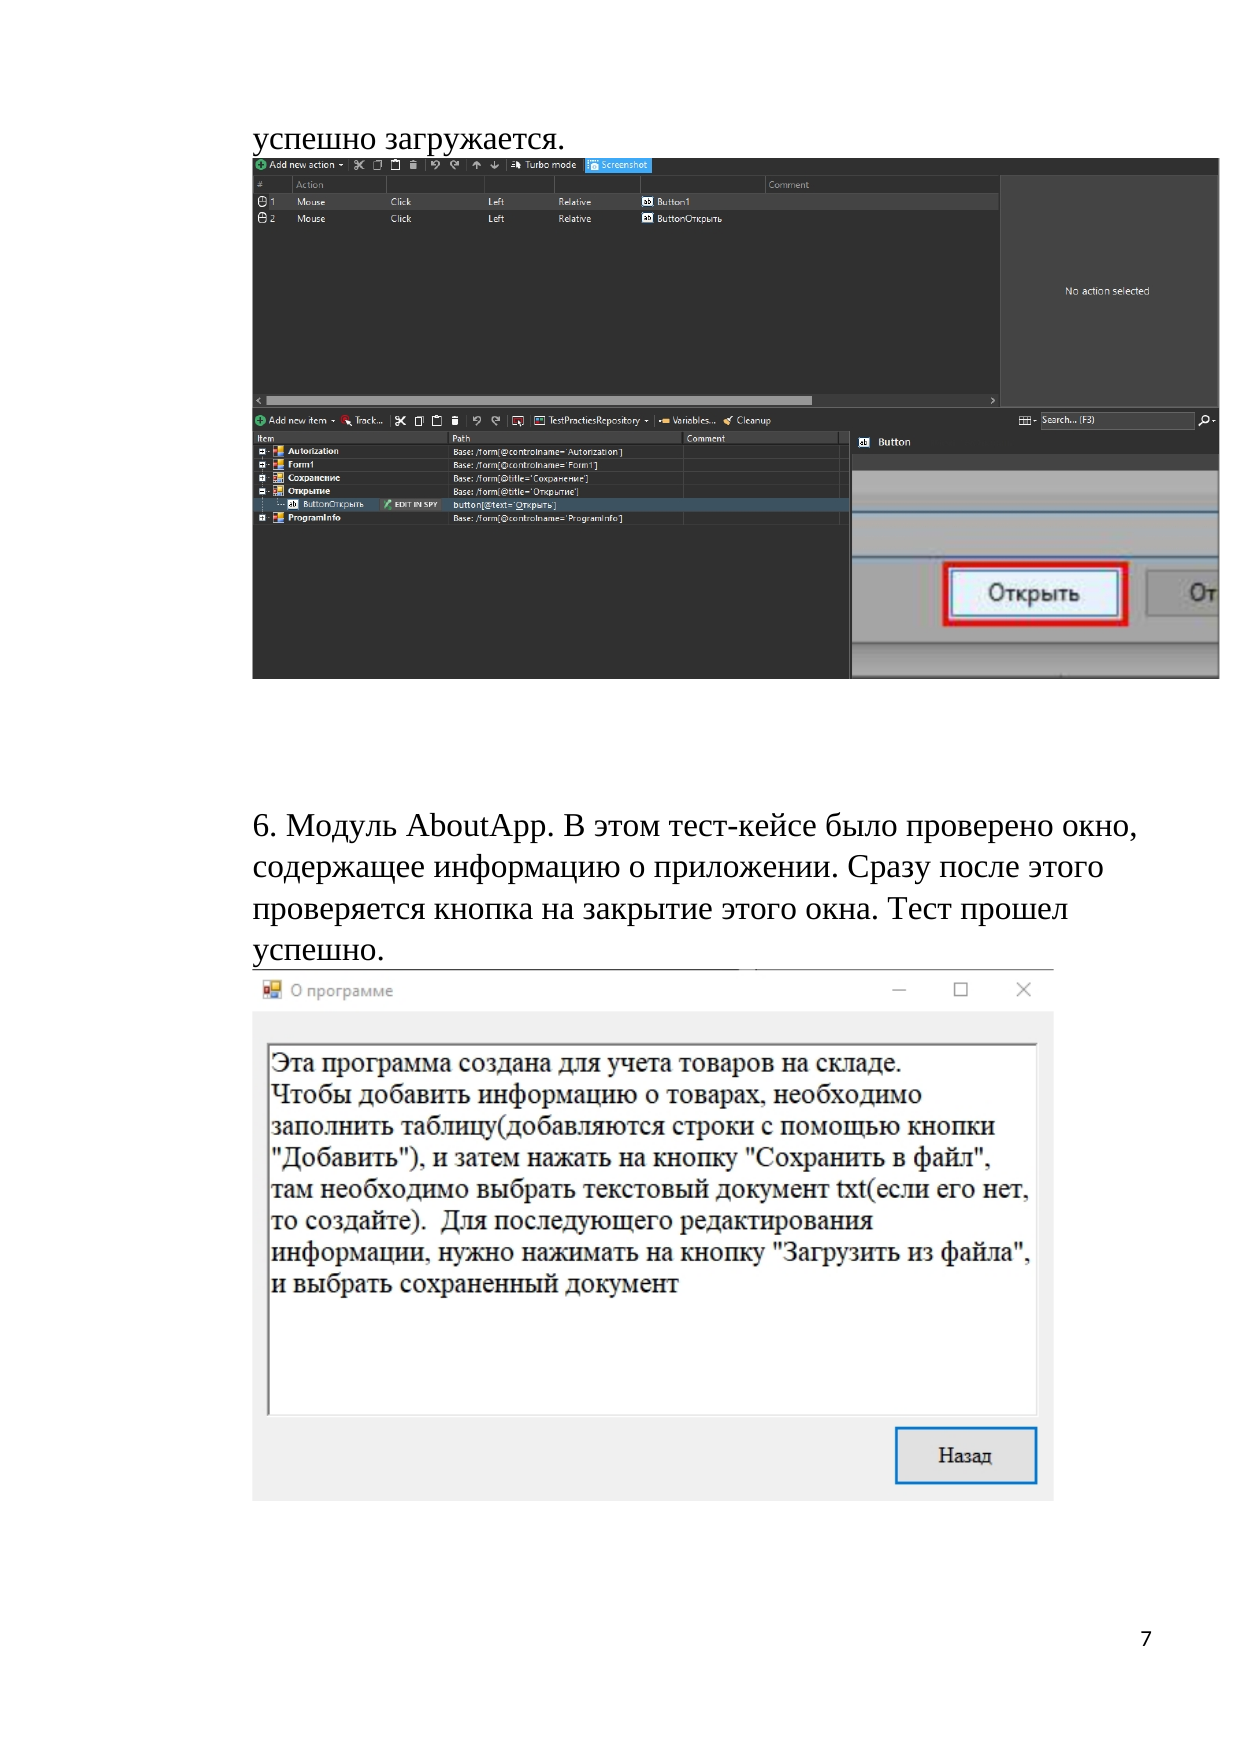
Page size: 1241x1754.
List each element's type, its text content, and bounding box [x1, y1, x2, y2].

picture [252, 158, 1220, 679]
picture [252, 969, 1054, 1501]
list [252, 118, 1152, 158]
